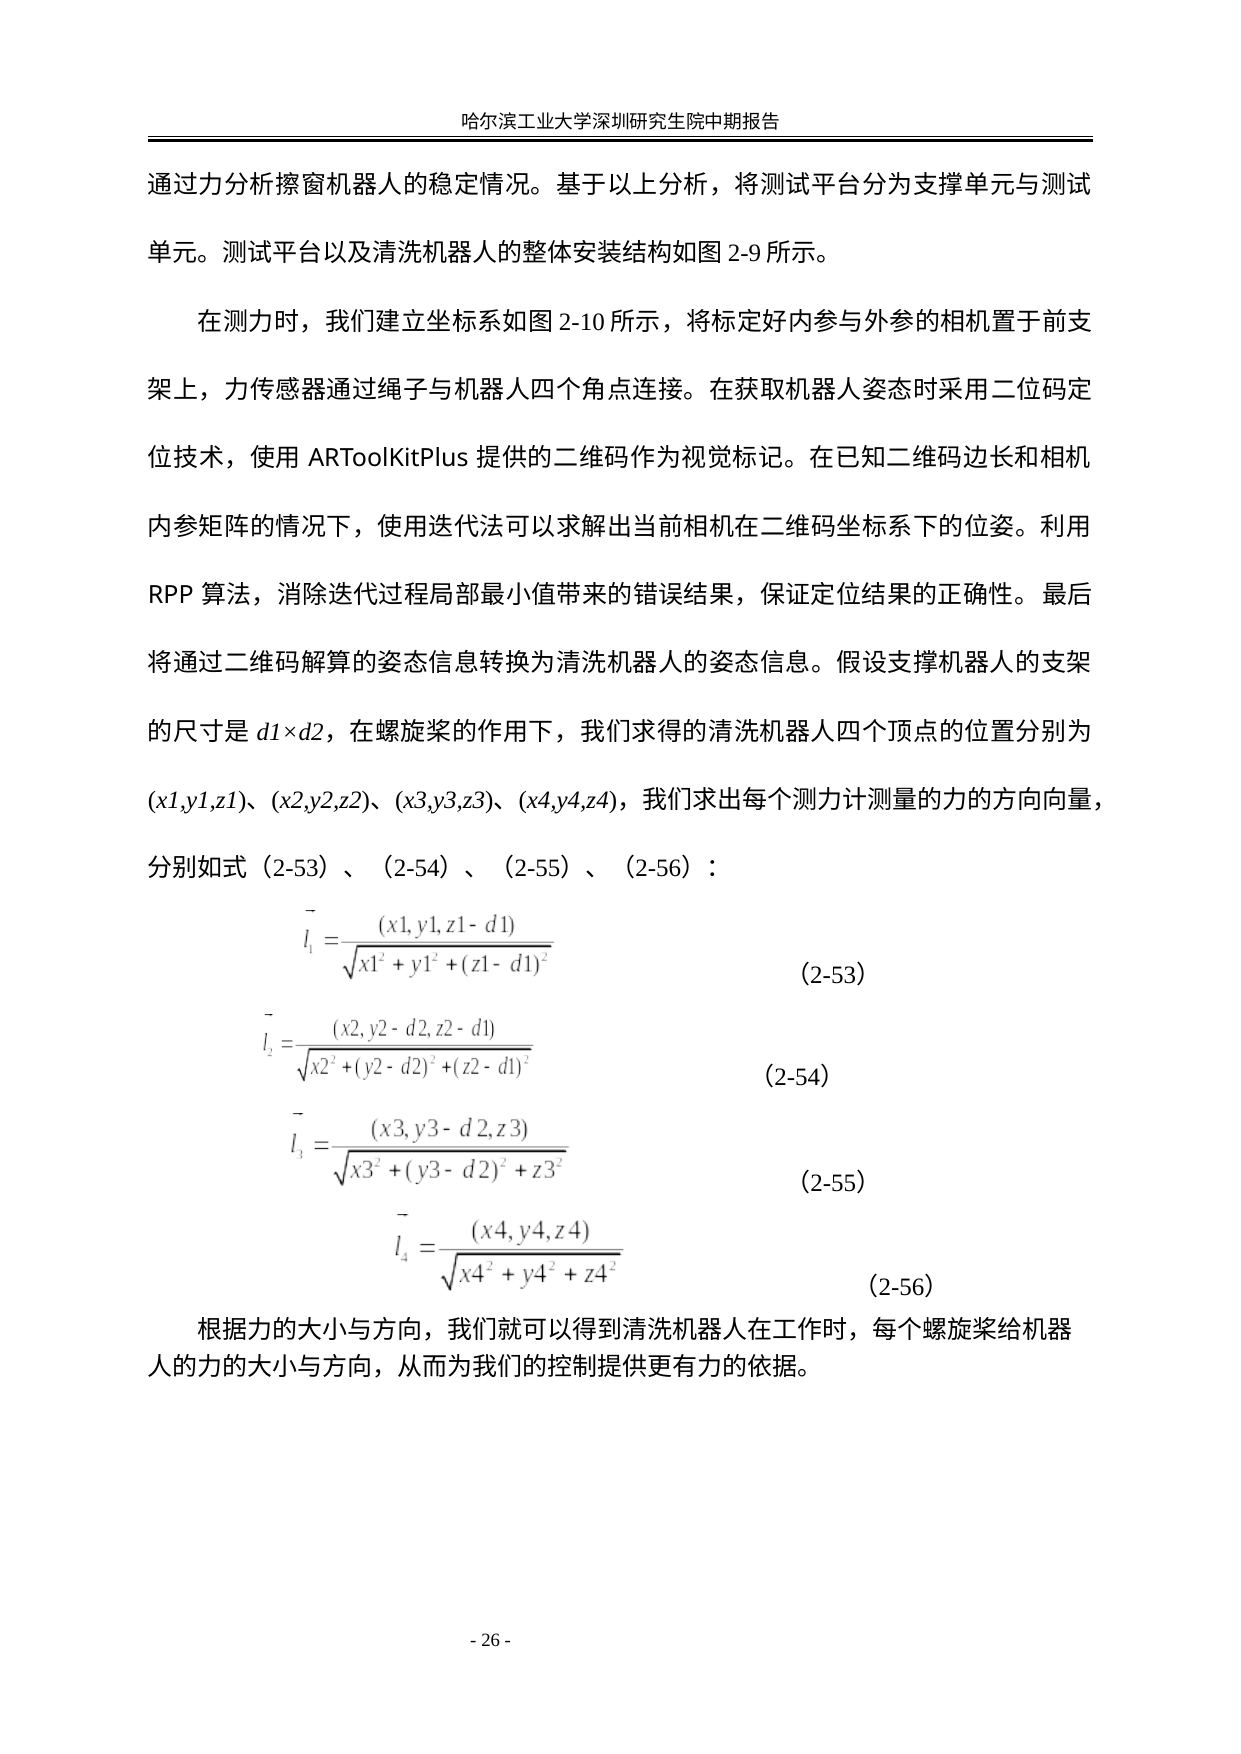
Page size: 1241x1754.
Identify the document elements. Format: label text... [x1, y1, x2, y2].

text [148, 148, 1093, 285]
text （2-53） [148, 900, 1093, 1002]
text （2-55） [148, 1105, 1093, 1207]
text 根据力的大小与方向，我们就可以得到清洗机器人在工作时，每个螺旋桨给机器人的力的大小与方向，从而为我们的控制提供更有力的依据。 [148, 1310, 1093, 1382]
text （2-54） [148, 1002, 1093, 1105]
text 在测力时，我们建立坐标系如图2-10所示，将标定好内参与外参的相机置于前支架上，力传感器通过绳子与机器人四个角点连接。在获取机器人姿态时采用二位码定位技术，使用 ARToolKitPlus 提供的二维码作为视觉标记。在已知二维码边长和相机内参矩阵的情况下，使用迭代法可以求解出当前相机在二维码坐标系下的位姿。利用 RPP 算法，消除迭代过程局部最小值带来的错误结果，保证定位结果的正确性。最后将通过二维码解算的姿态信息转换为清洗机器人的姿态信息。假设支撑机器人的支架的尺寸是 d1×d2，在螺旋桨的作用下，我们求得的清洗机器人四个顶点的位置分别为 (x1,y1,z1)、(x2,y2,z2)、(x3,y3,z3)、(x4,y4,z4)，我们求出每个测力计测量的力的方向向量，分别如式（2-53）、（2-54）、（2-55）、（2-56）： [148, 285, 1093, 900]
text （2-56） [148, 1207, 1093, 1310]
